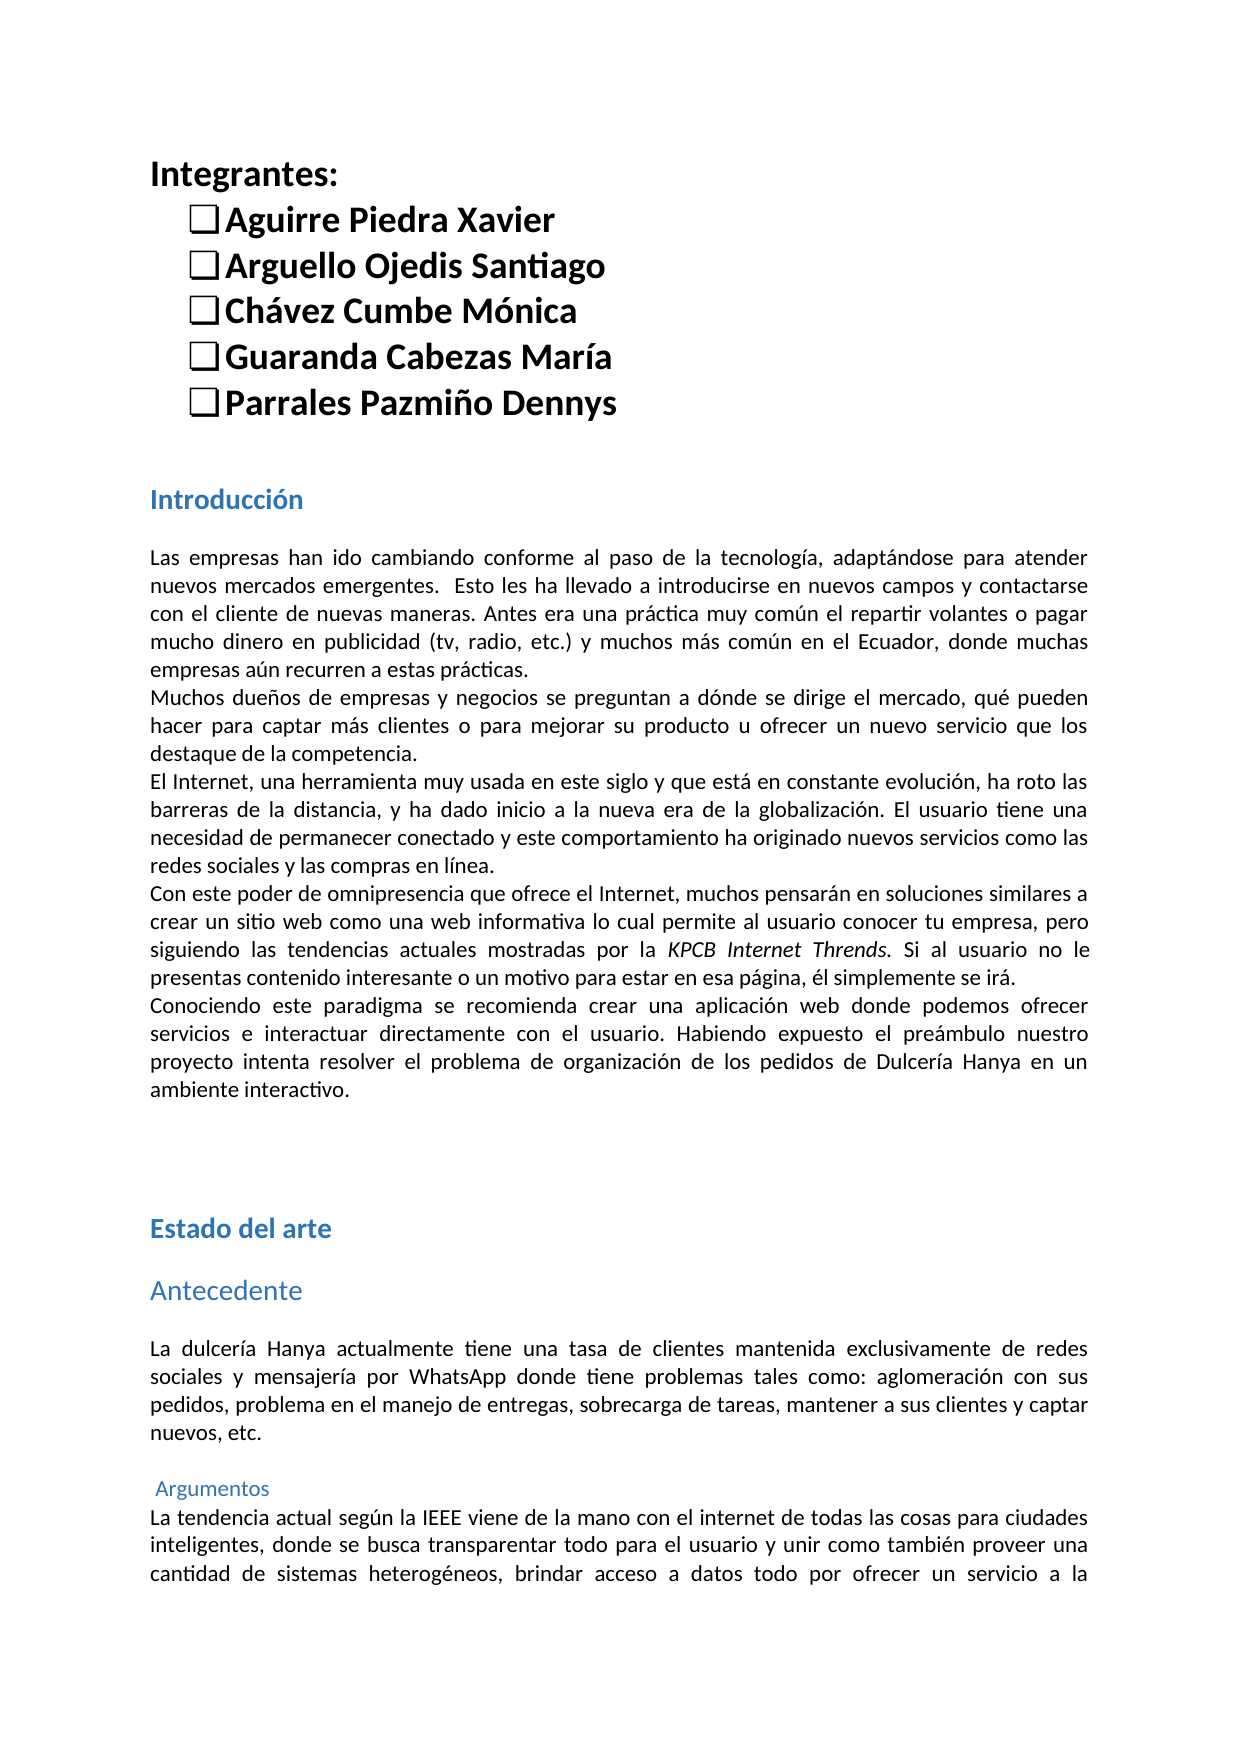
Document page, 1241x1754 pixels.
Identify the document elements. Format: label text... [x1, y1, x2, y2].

text Argumentos [150, 1474, 1090, 1503]
text Estado del arte [150, 1211, 1090, 1246]
list Arguello Ojedis Santiago [187, 242, 1090, 287]
list Chávez Cumbe Mónica [187, 287, 1090, 333]
text Integrantes: [150, 150, 1090, 196]
list Aguirre Piedra Xavier [187, 196, 1090, 242]
text Muchos dueños de empresas y negocios se preguntan a dónde se dirige el mercado, qué pueden hacer para captar más clientes o para mejorar su producto u ofrecer un nuevo servicio que los destaque de la competencia. [150, 683, 1090, 767]
text Introducción [150, 481, 1090, 517]
text La dulcería Hanya actualmente tiene una tasa de clientes mantenida exclusivamente de redes sociales y mensajería por WhatsApp donde tiene problemas tales como: aglomeración con sus pedidos, problema en el manejo de entregas, sobrecarga de tareas, mantener a sus clientes y captar nuevos, etc. [150, 1334, 1090, 1447]
text Conociendo este paradigma se recomienda crear una aplicación web donde podemos ofrecer servicios e interactuar directamente con el usuario. Habiendo expuesto el preámbulo nuestro proyecto intenta resolver el problema de organización de los pedidos de Dulcería Hanya en un ambiente interactivo. [150, 991, 1090, 1103]
text Con este poder de omnipresencia que ofrece el Internet, muchos pensarán en soluciones similares a crear un sitio web como una web informativa lo cual permite al usuario conocer tu empresa, pero siguiendo las tendencias actuales mostradas por la KPCB Internet Thrends. Si al usuario no le presentas contenido interesante o un motivo para estar en esa página, él simplemente se irá. [150, 879, 1090, 991]
text El Internet, una herramienta muy usada en este siglo y que está en constante evolución, ha roto las barreras de la distancia, y ha dado inicio a la nueva era de la globalización. El usuario tiene una necesidad de permanecer conectado y este comportamiento ha originado nuevos servicios como las redes sociales y las compras en línea. [150, 767, 1090, 879]
list Parrales Pazmiño Dennys [187, 379, 1090, 425]
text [150, 1503, 1090, 1587]
text Antecedente [150, 1272, 1090, 1308]
text Las empresas han ido cambiando conforme al paso de la tecnología, adaptándose para atender nuevos mercados emergentes. Esto les ha llevado a introducirse en nuevos campos y contactarse con el cliente de nuevas maneras. Antes era una práctica muy común el repartir volantes o pagar mucho dinero en publicidad (tv, radio, etc.) y muchos más común en el Ecuador, donde muchas empresas aún recurren a estas prácticas. [150, 543, 1090, 683]
list Guaranda Cabezas María [187, 333, 1090, 379]
